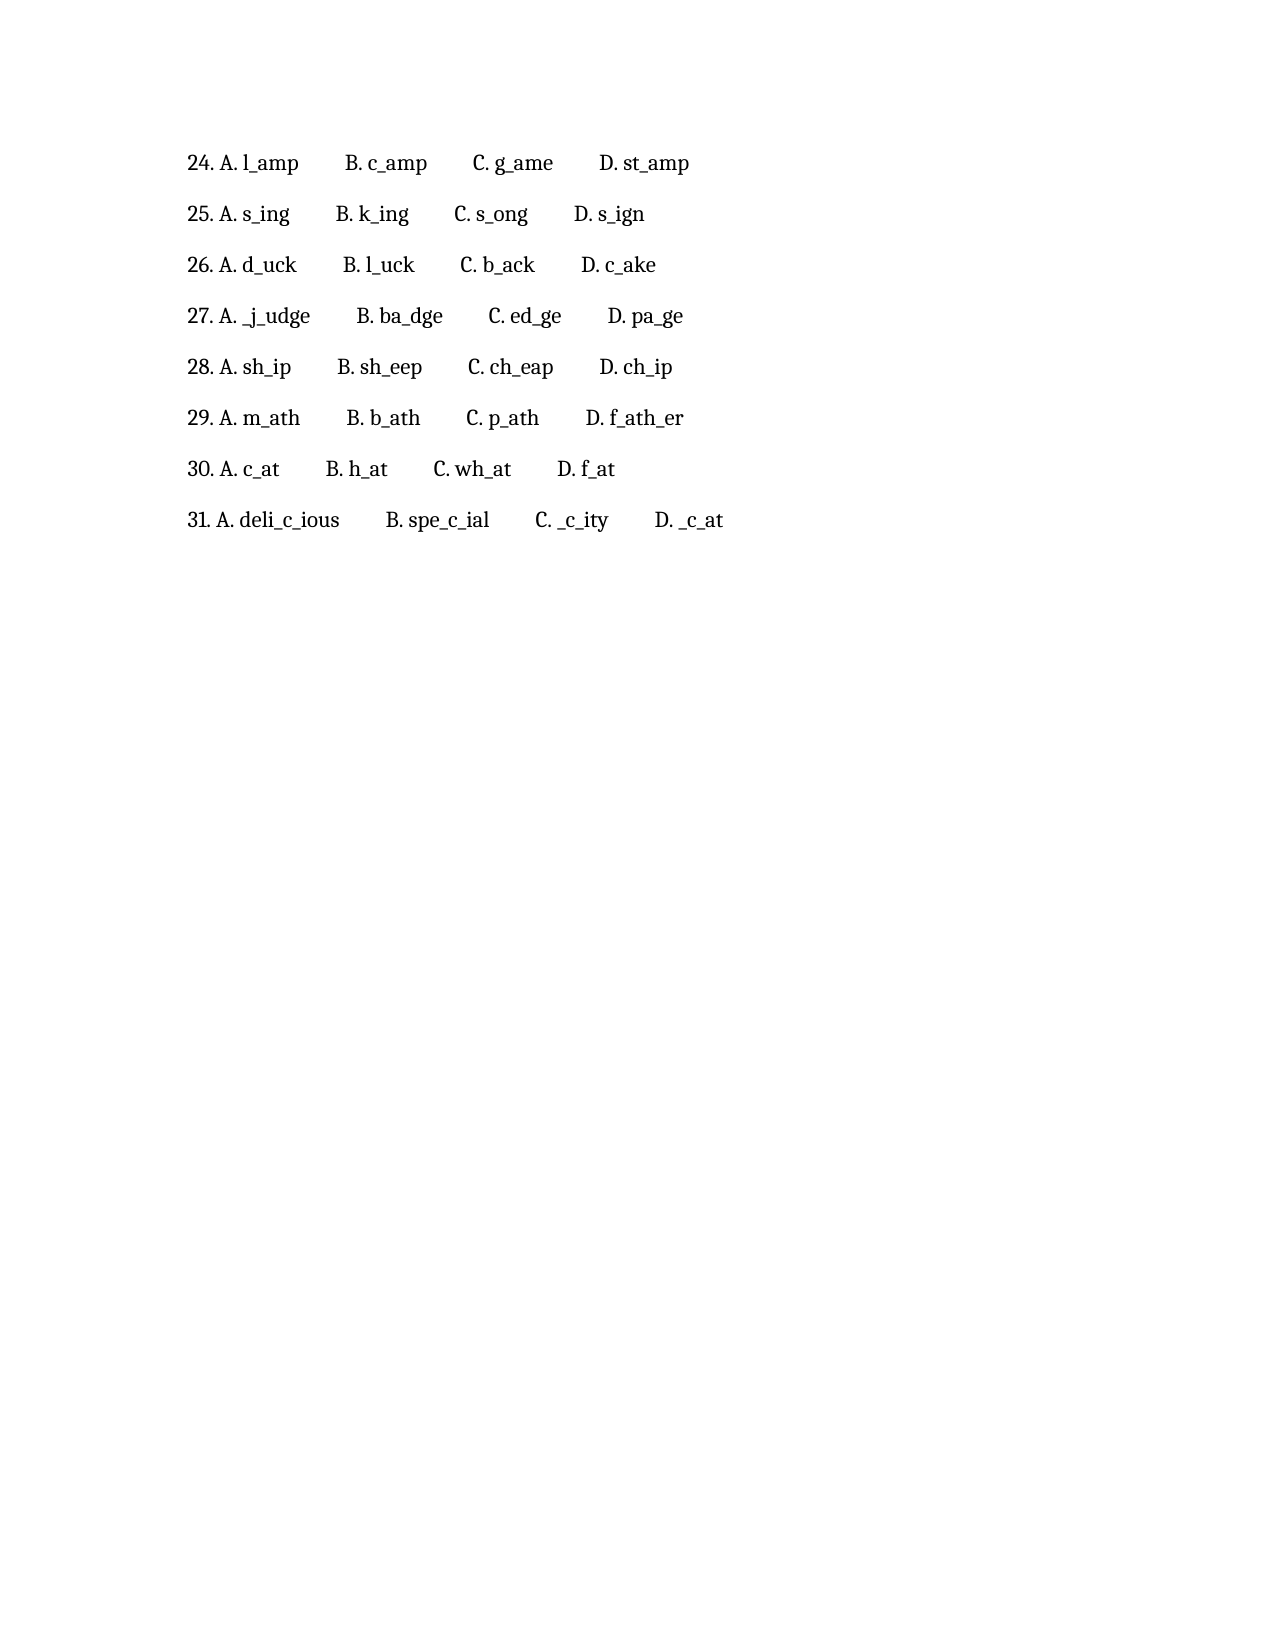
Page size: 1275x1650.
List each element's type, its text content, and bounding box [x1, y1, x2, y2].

text 26. A. d_uck B. l_uck C. b_ack D. c_ake [187, 252, 1087, 278]
text 27. A. _j_udge B. ba_dge C. ed_ge D. pa_ge [187, 303, 1087, 329]
text 28. A. sh_ip B. sh_eep C. ch_eap D. ch_ip [187, 354, 1087, 381]
text 29. A. m_ath B. b_ath C. p_ath D. f_ath_er [187, 405, 1087, 432]
text 30. A. c_at B. h_at C. wh_at D. f_at [187, 456, 1087, 483]
text 31. A. deli_c_ious B. spe_c_ial C. _c_ity D. _c_at [187, 507, 1087, 534]
text 24. A. l_amp B. c_amp C. g_ame D. st_amp [187, 150, 1087, 176]
text 25. A. s_ing B. k_ing C. s_ong D. s_ign [187, 201, 1087, 227]
